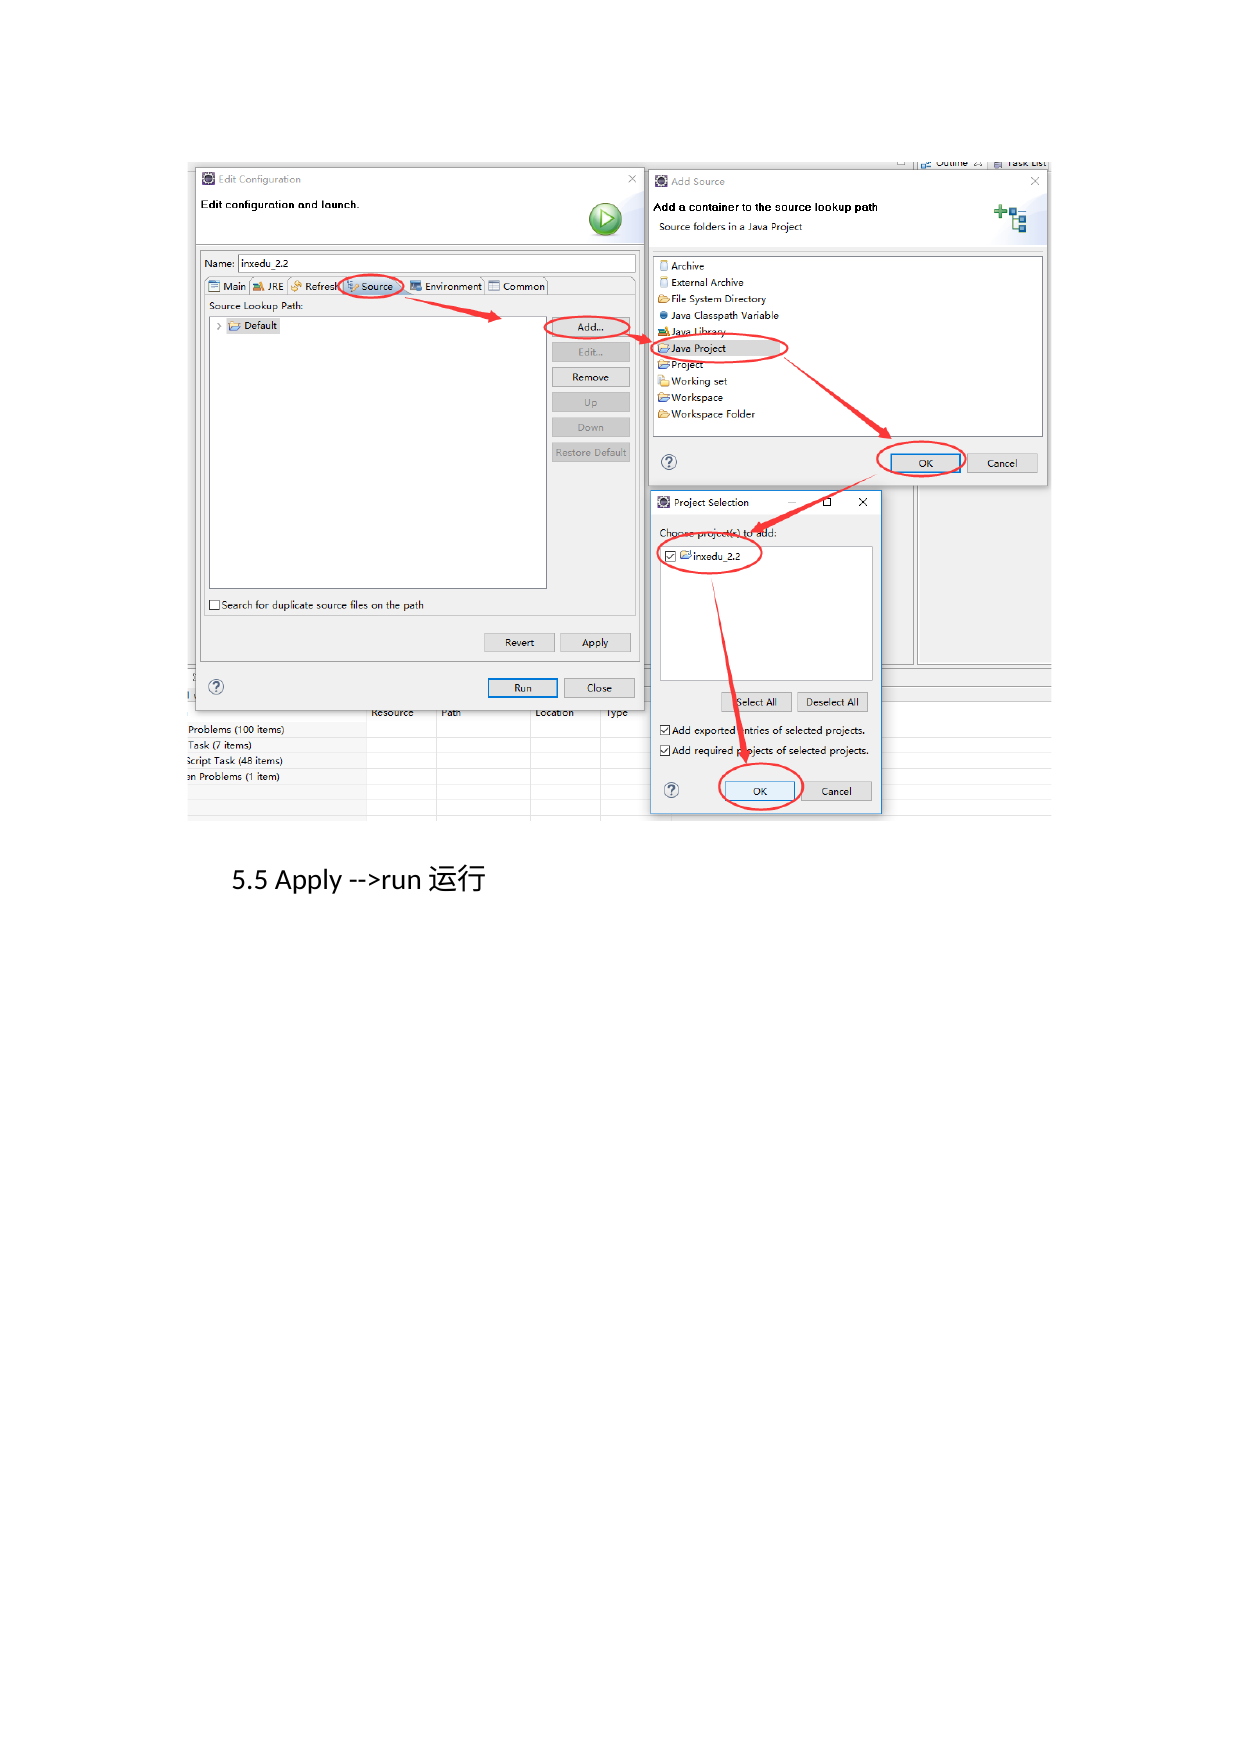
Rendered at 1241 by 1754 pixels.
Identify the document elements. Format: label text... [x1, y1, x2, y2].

text 5.5 Apply -->run运行 [187, 844, 1053, 909]
picture [187, 162, 1052, 821]
